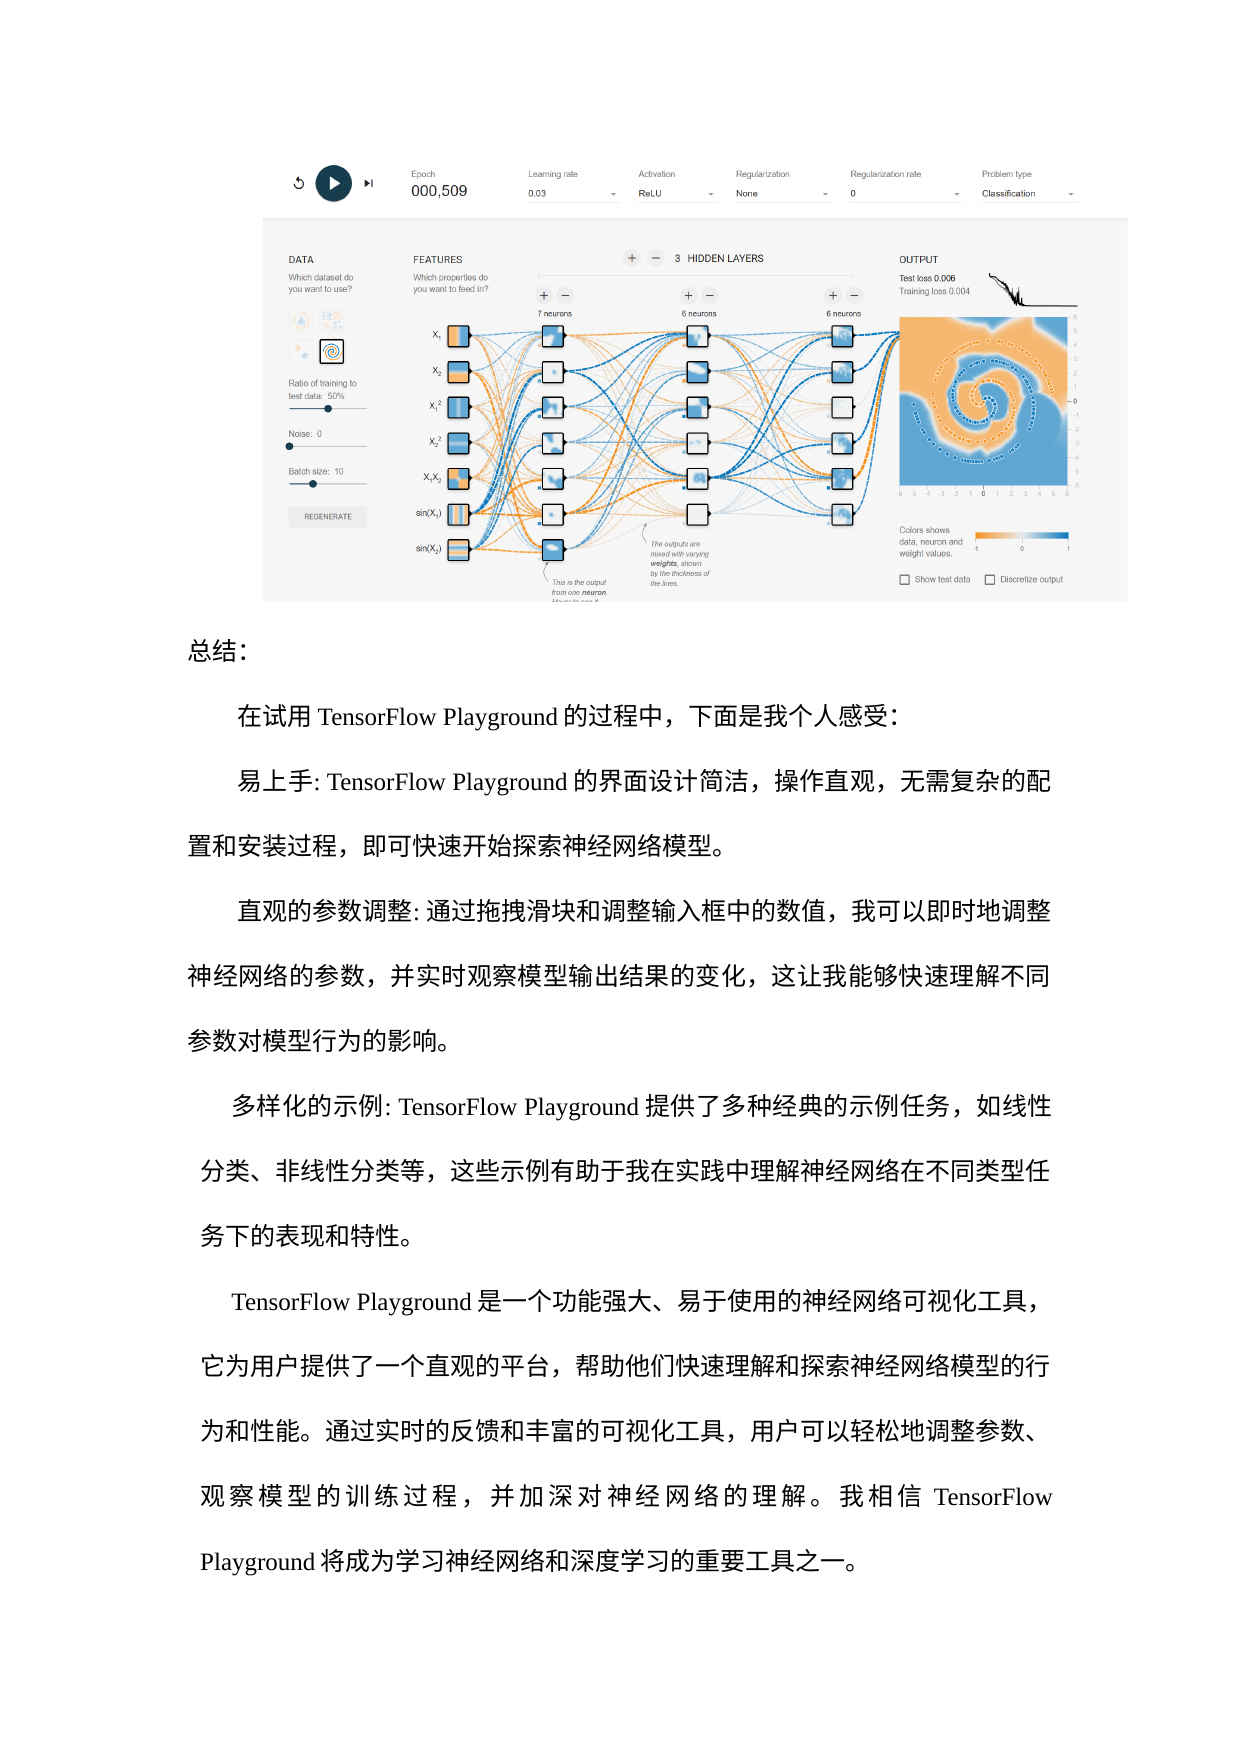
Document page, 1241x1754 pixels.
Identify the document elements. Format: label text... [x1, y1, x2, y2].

list 在试用TensorFlow Playground的过程中，下面是我个人感受： [187, 682, 1053, 747]
list TensorFlow Playground是一个功能强大、易于使用的神经网络可视化工具，它为用户提供了一个直观的平台，帮助他们快速理解和探索神经网络模型的行为和性能。通过实时的反馈和丰富的可视化工具，用户可以轻松地调整参数、观察模型的训练过程，并加深对神经网络的理解。我相信TensorFlow Playground将成为学习神经网络和深度学习的重要工具之一。 [200, 1267, 1053, 1592]
list 直观的参数调整: 通过拖拽滑块和调整输入框中的数值，我可以即时地调整神经网络的参数，并实时观察模型输出结果的变化，这让我能够快速理解不同参数对模型行为的影响。 [187, 877, 1053, 1072]
list 多样化的示例: TensorFlow Playground提供了多种经典的示例任务，如线性分类、非线性分类等，这些示例有助于我在实践中理解神经网络在不同类型任务下的表现和特性。 [200, 1072, 1053, 1267]
picture [262, 162, 1128, 602]
text 总结： [187, 617, 1053, 682]
list 易上手: TensorFlow Playground的界面设计简洁，操作直观，无需复杂的配置和安装过程，即可快速开始探索神经网络模型。 [187, 747, 1053, 877]
